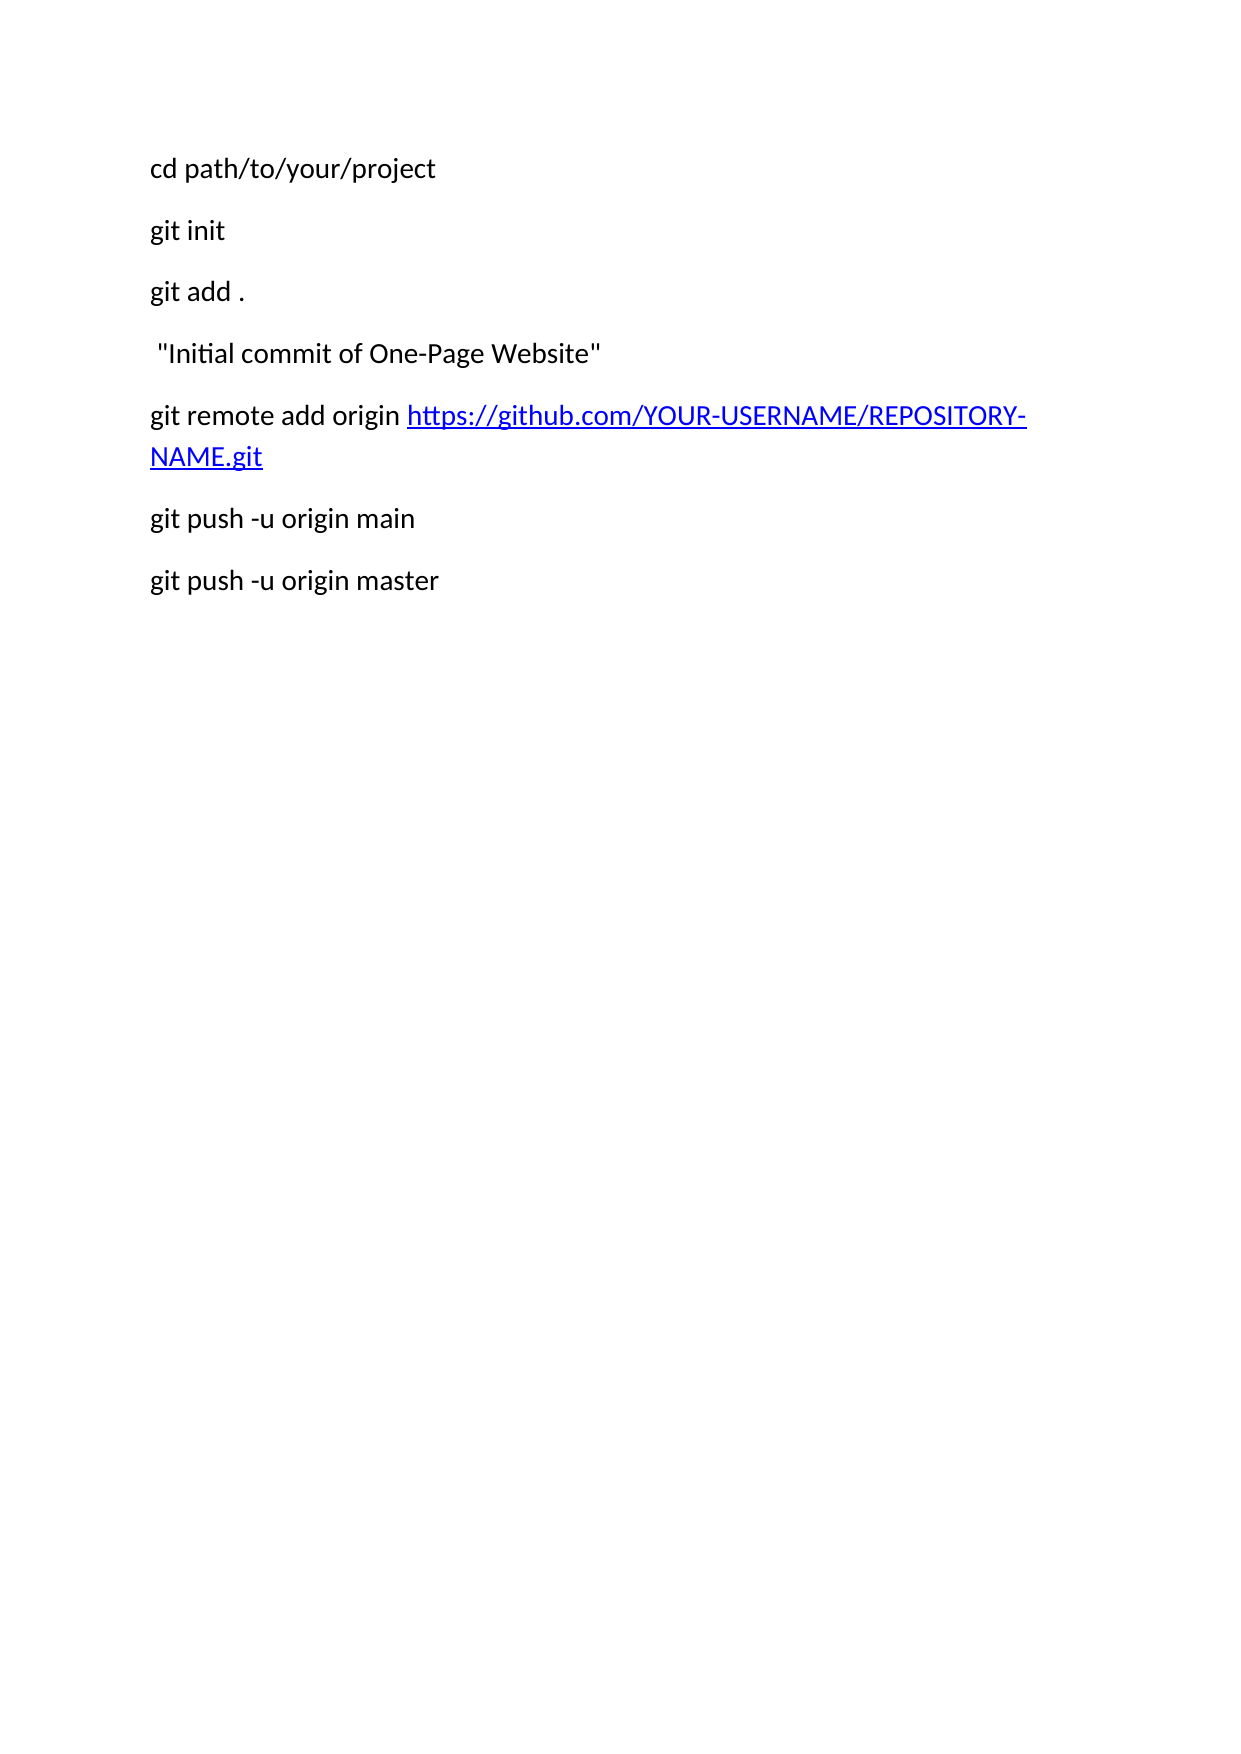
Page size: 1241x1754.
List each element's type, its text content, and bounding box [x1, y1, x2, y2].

text git init [150, 212, 1090, 247]
text git add . [150, 273, 1090, 309]
text git push -u origin main [150, 500, 1090, 535]
text git remote add origin https://github.com/YOUR-USERNAME/REPOSITORY-NAME.git [150, 397, 1090, 474]
text "Initial commit of One-Page Website" [150, 335, 1090, 371]
text cd path/to/your/project [150, 150, 1090, 186]
text git push -u origin master [150, 562, 1090, 597]
